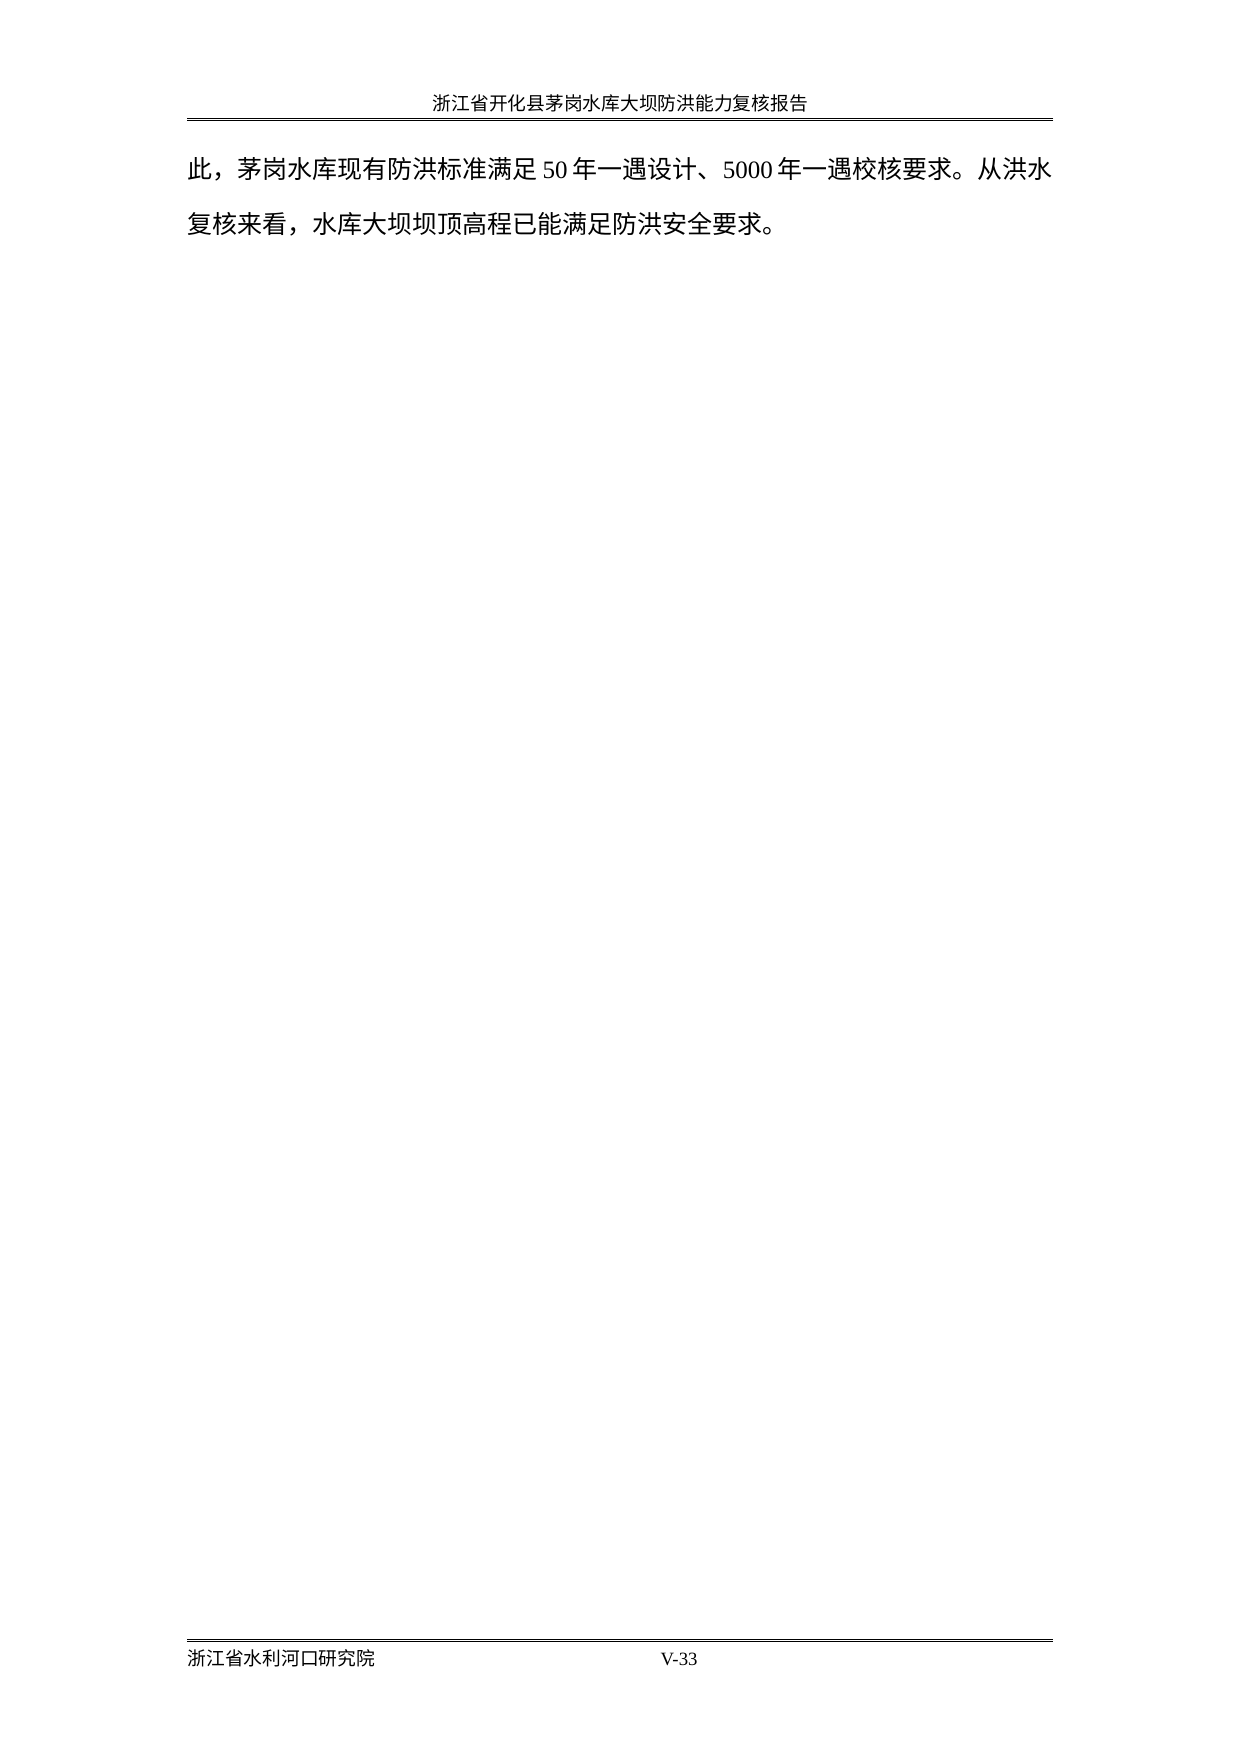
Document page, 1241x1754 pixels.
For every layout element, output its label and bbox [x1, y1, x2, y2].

text [187, 150, 1053, 241]
